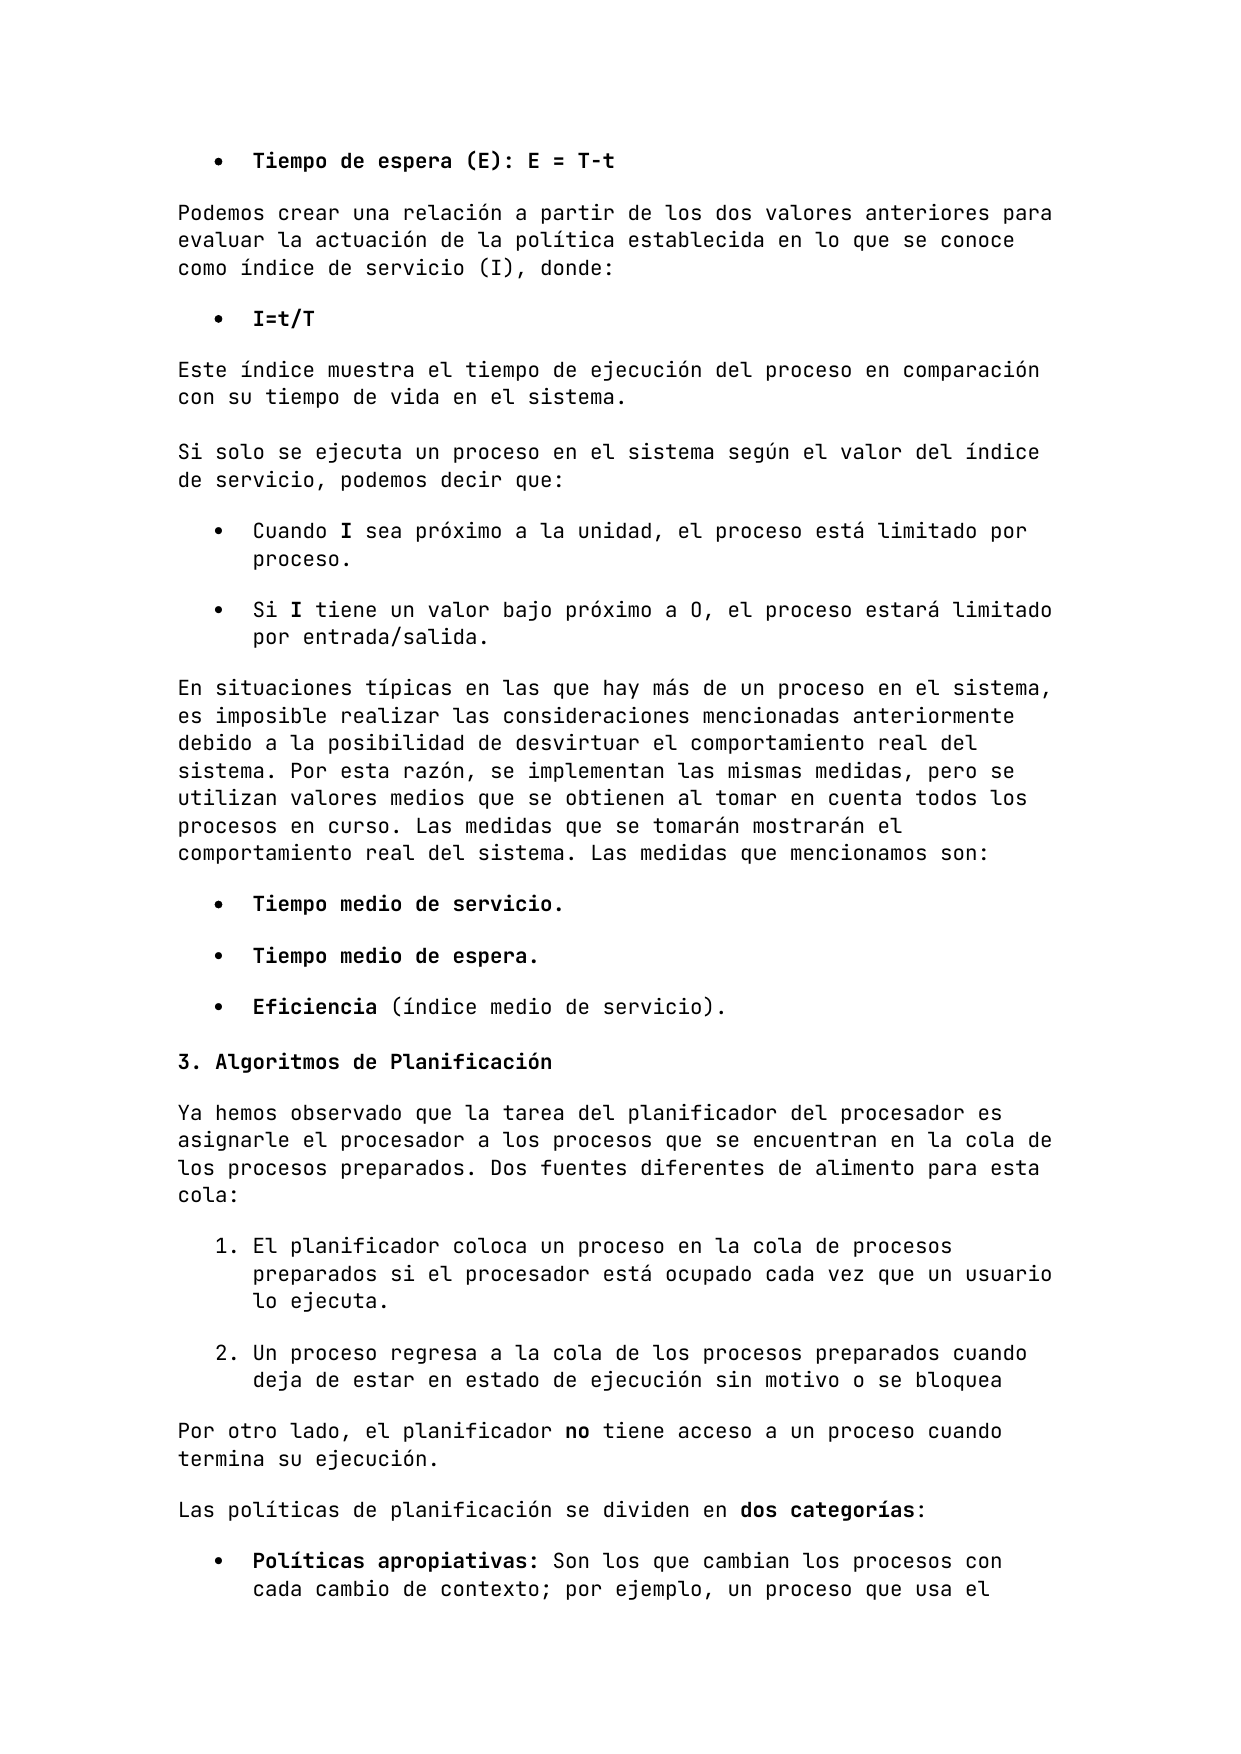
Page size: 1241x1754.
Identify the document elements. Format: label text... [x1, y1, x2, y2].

list Tiempo de espera (E): E = T-t [215, 148, 1063, 199]
text Las políticas de planificación se dividen en dos categorías: [177, 1496, 1063, 1547]
text Por otro lado, el planificador no tiene acceso a un proceso cuando termina su ejecución. [177, 1417, 1063, 1496]
text 3. Algoritmos de Planificación [177, 1048, 1063, 1099]
list Tiempo medio de servicio. [215, 891, 1063, 942]
list Si I tiene un valor bajo próximo a O, el proceso estará limitado por entrada/salida. [215, 596, 1063, 674]
text En situaciones típicas en las que hay más de un proceso en el sistema, es imposible realizar las consideraciones mencionadas anteriormente debido a la posibilidad de desvirtuar el comportamiento real del sistema. Por esta razón, se implementan las mismas medidas, pero se utilizan valores medios que se obtienen al tomar en cuenta todos los procesos en curso. Las medidas que se tomarán mostrarán el comportamiento real del sistema. Las medidas que mencionamos son: [177, 674, 1063, 891]
text Podemos crear una relación a partir de los dos valores anteriores para evaluar la actuación de la política establecida en lo que se conoce como índice de servicio (I), donde: [177, 199, 1063, 305]
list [215, 1547, 1063, 1602]
text Ya hemos observado que la tarea del planificador del procesador es asignarle el procesador a los procesos que se encuentran en la cola de los procesos preparados. Dos fuentes diferentes de alimento para esta cola: [177, 1099, 1063, 1233]
text Si solo se ejecuta un proceso en el sistema según el valor del índice de servicio, podemos decir que: [177, 438, 1063, 517]
list Tiempo medio de espera. [215, 942, 1063, 993]
list I=t/T [215, 305, 1063, 356]
text Este índice muestra el tiempo de ejecución del proceso en comparación con su tiempo de vida en el sistema. [177, 356, 1063, 411]
list Eficiencia (índice medio de servicio). [215, 993, 1063, 1020]
list Cuando I sea próximo a la unidad, el proceso está limitado por proceso. [215, 517, 1063, 596]
list El planificador coloca un proceso en la cola de procesos preparados si el procesador está ocupado cada vez que un usuario lo ejecuta. [215, 1233, 1063, 1339]
list Un proceso regresa a la cola de los procesos preparados cuando deja de estar en estado de ejecución sin motivo o se bloquea [215, 1339, 1063, 1417]
